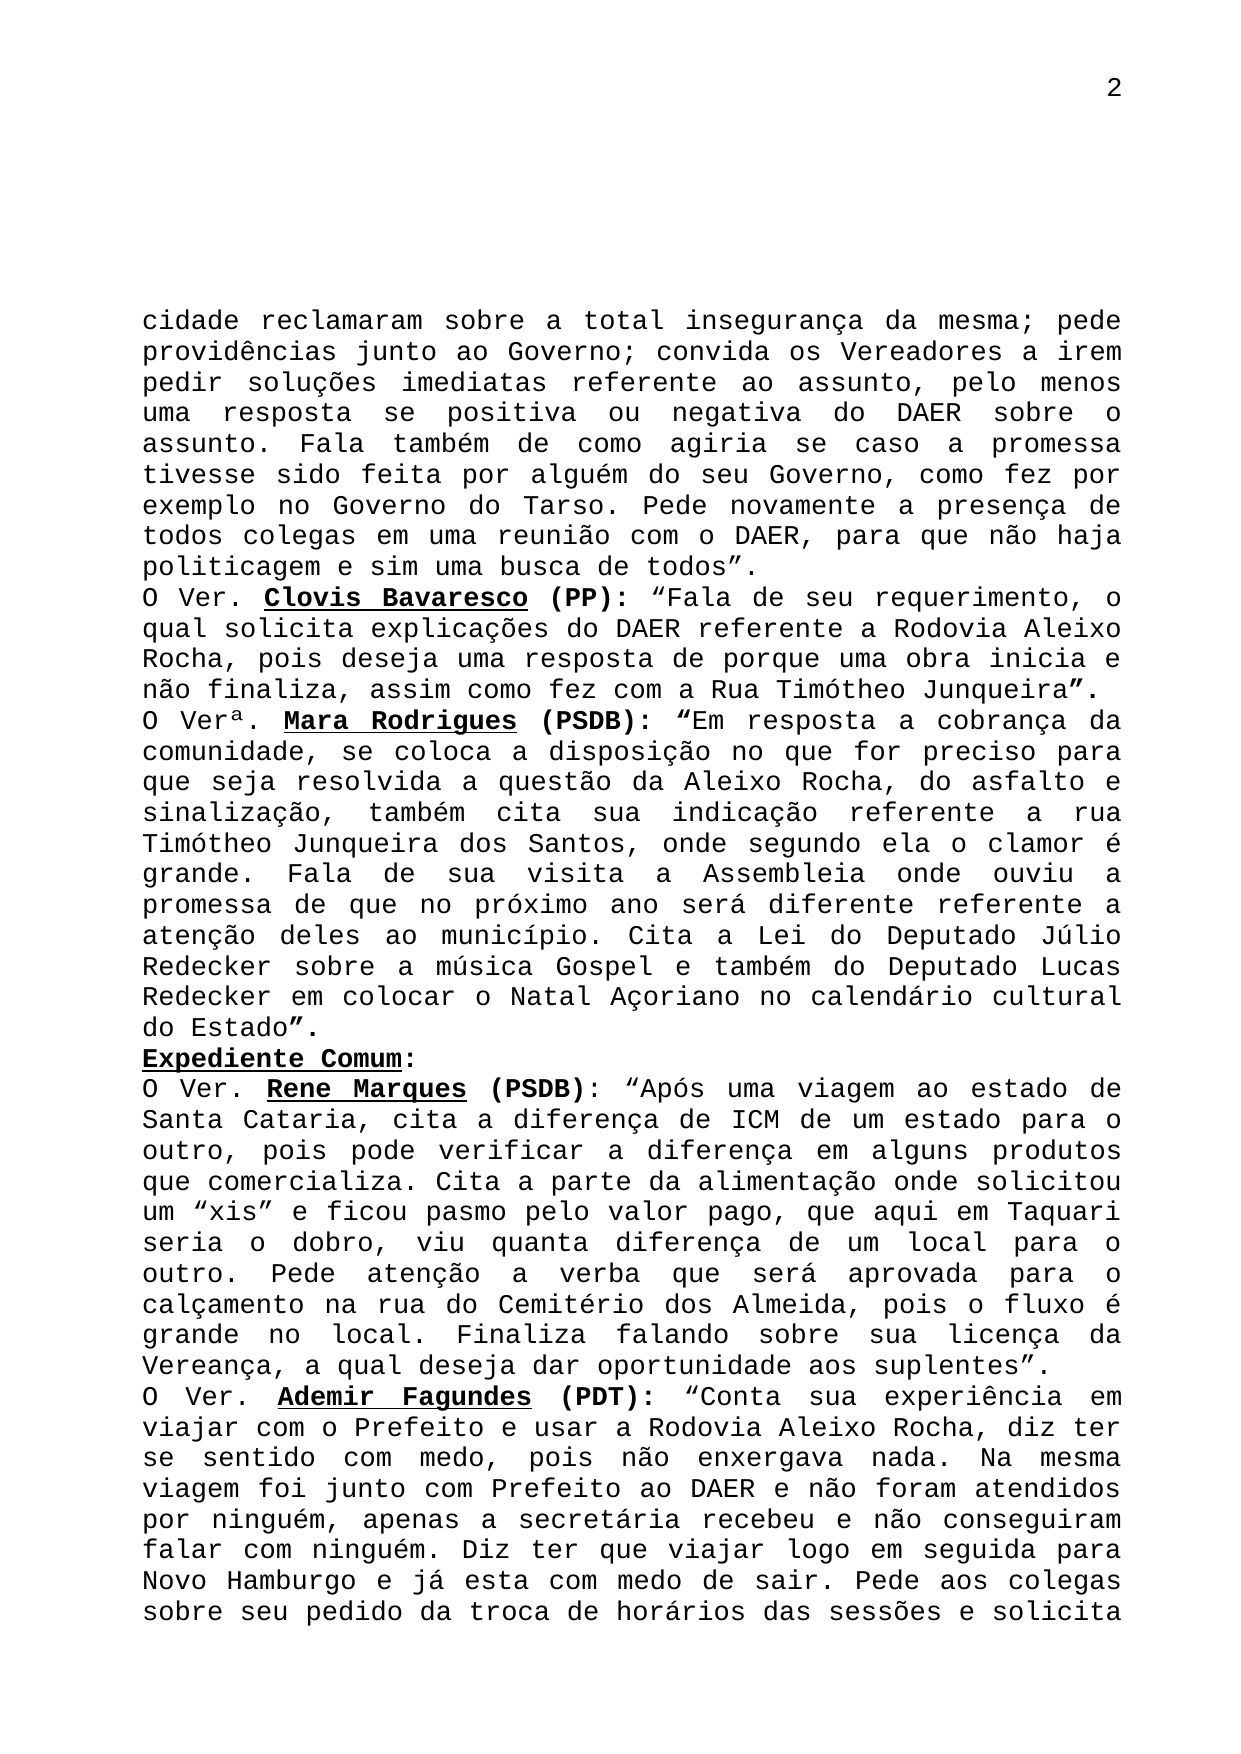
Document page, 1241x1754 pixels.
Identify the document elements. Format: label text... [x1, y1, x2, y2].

text Expediente Comum: [142, 1044, 1122, 1075]
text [142, 1383, 1122, 1628]
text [142, 307, 1122, 584]
text O Ver. Rene Marques (PSDB): “Após uma viagem ao estado de Santa Cataria, cita a diferença de ICM de um estado para o outro, pois pode verificar a diferença em alguns produtos que comercializa. Cita a parte da alimentação onde solicitou um “xis” e ficou pasmo pelo valor pago, que aqui em Taquari seria o dobro, viu quanta diferença de um local para o outro. Pede atenção a verba que será aprovada para o calçamento na rua do Cemitério dos Almeida, pois o fluxo é grande no local. Finaliza falando sobre sua licença da Vereança, a qual deseja dar oportunidade aos suplentes”. [142, 1075, 1122, 1383]
text O Verª. Mara Rodrigues (PSDB): “Em resposta a cobrança da comunidade, se coloca a disposição no que for preciso para que seja resolvida a questão da Aleixo Rocha, do asfalto e sinalização, também cita sua indicação referente a rua Timótheo Junqueira dos Santos, onde segundo ela o clamor é grande. Fala de sua visita a Assembleia onde ouviu a promessa de que no próximo ano será diferente referente a atenção deles ao município. Cita a Lei do Deputado Júlio Redecker sobre a música Gospel e também do Deputado Lucas Redecker em colocar o Natal Açoriano no calendário cultural do Estado”. [142, 707, 1122, 1044]
text O Ver. Clovis Bavaresco (PP): “Fala de seu requerimento, o qual solicita explicações do DAER referente a Rodovia Aleixo Rocha, pois deseja uma resposta de porque uma obra inicia e não finaliza, assim como fez com a Rua Timótheo Junqueira”. [142, 584, 1122, 707]
